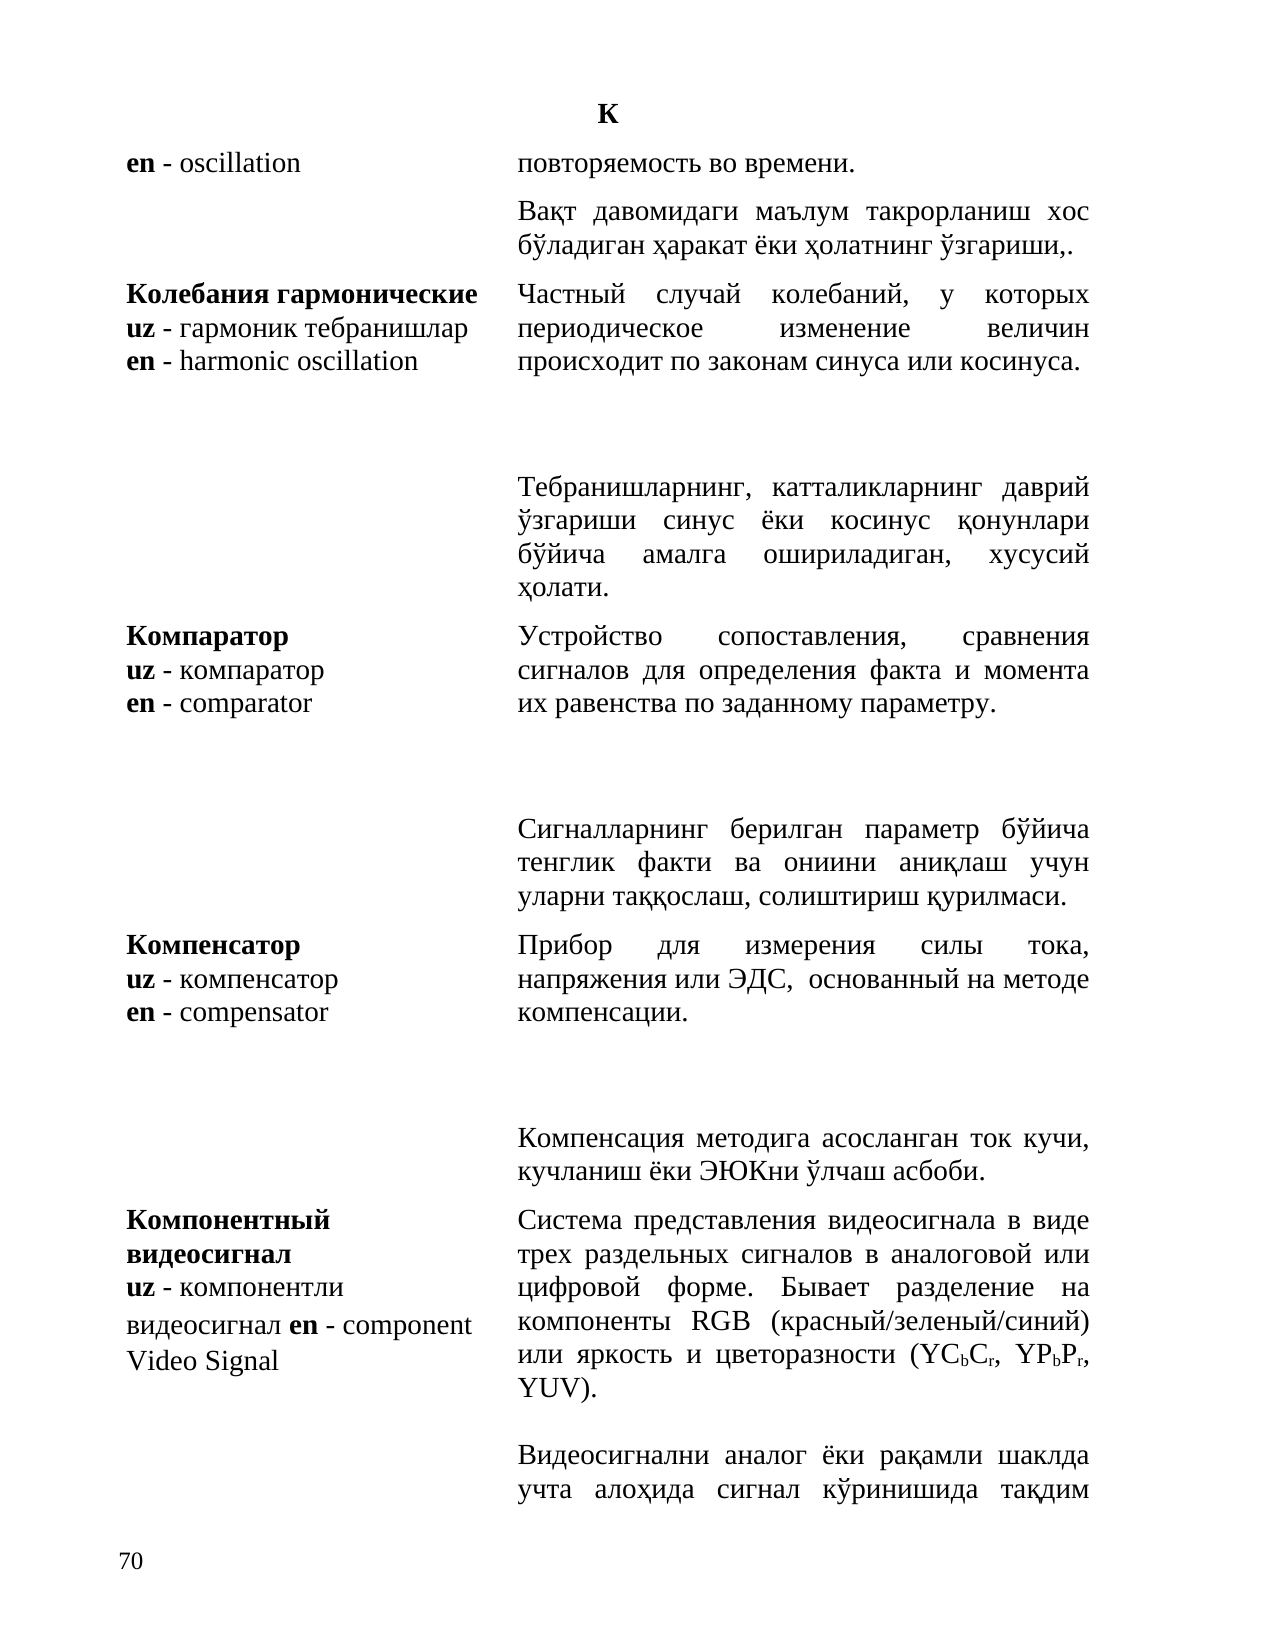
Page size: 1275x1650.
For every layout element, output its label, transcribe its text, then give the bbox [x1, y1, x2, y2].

table_cell Прибор для измерения силы тока, напряжения или ЭДС, основанный на методе компенсации. Компенсация методига асосланган ток кучи, кучланиш ёки ЭЮКни ўлчаш асбоби. [509, 920, 1098, 1195]
table_cell Устройство сопоставления, сравнения сигналов для определения факта и момента их равенства по заданному параметру. Сигналларнинг берилган параметр бўйича тенглик факти ва ониини аниқлаш учун уларни таққослаш, солиштириш қурилмаси. [509, 611, 1098, 919]
table_cell Компенсатор uz - компенсатор en - compensator [118, 920, 509, 1195]
table_cell Компаратор uz - компаратор en - comparator [118, 611, 509, 919]
table_cell Частный случай колебаний, у которых периодическое изменение величин происходит по законам синуса или косинуса. Тебранишларнинг, катталикларнинг даврий ўзгариши синус ёки косинус қонунлари бўйича амалга ошириладиган, хусусий ҳолати. [509, 269, 1098, 611]
table_cell Компонентный видеосигнал uz - компонентли видеосигнал en - component Video Signal [118, 1195, 509, 1512]
table_cell Колебания гармонические uz - гармоник тебранишлар en - harmonic oscillation [118, 269, 509, 611]
table_header К [118, 89, 1098, 138]
table_cell Колебание uz - тебраниш en - oscillation [118, 138, 509, 268]
